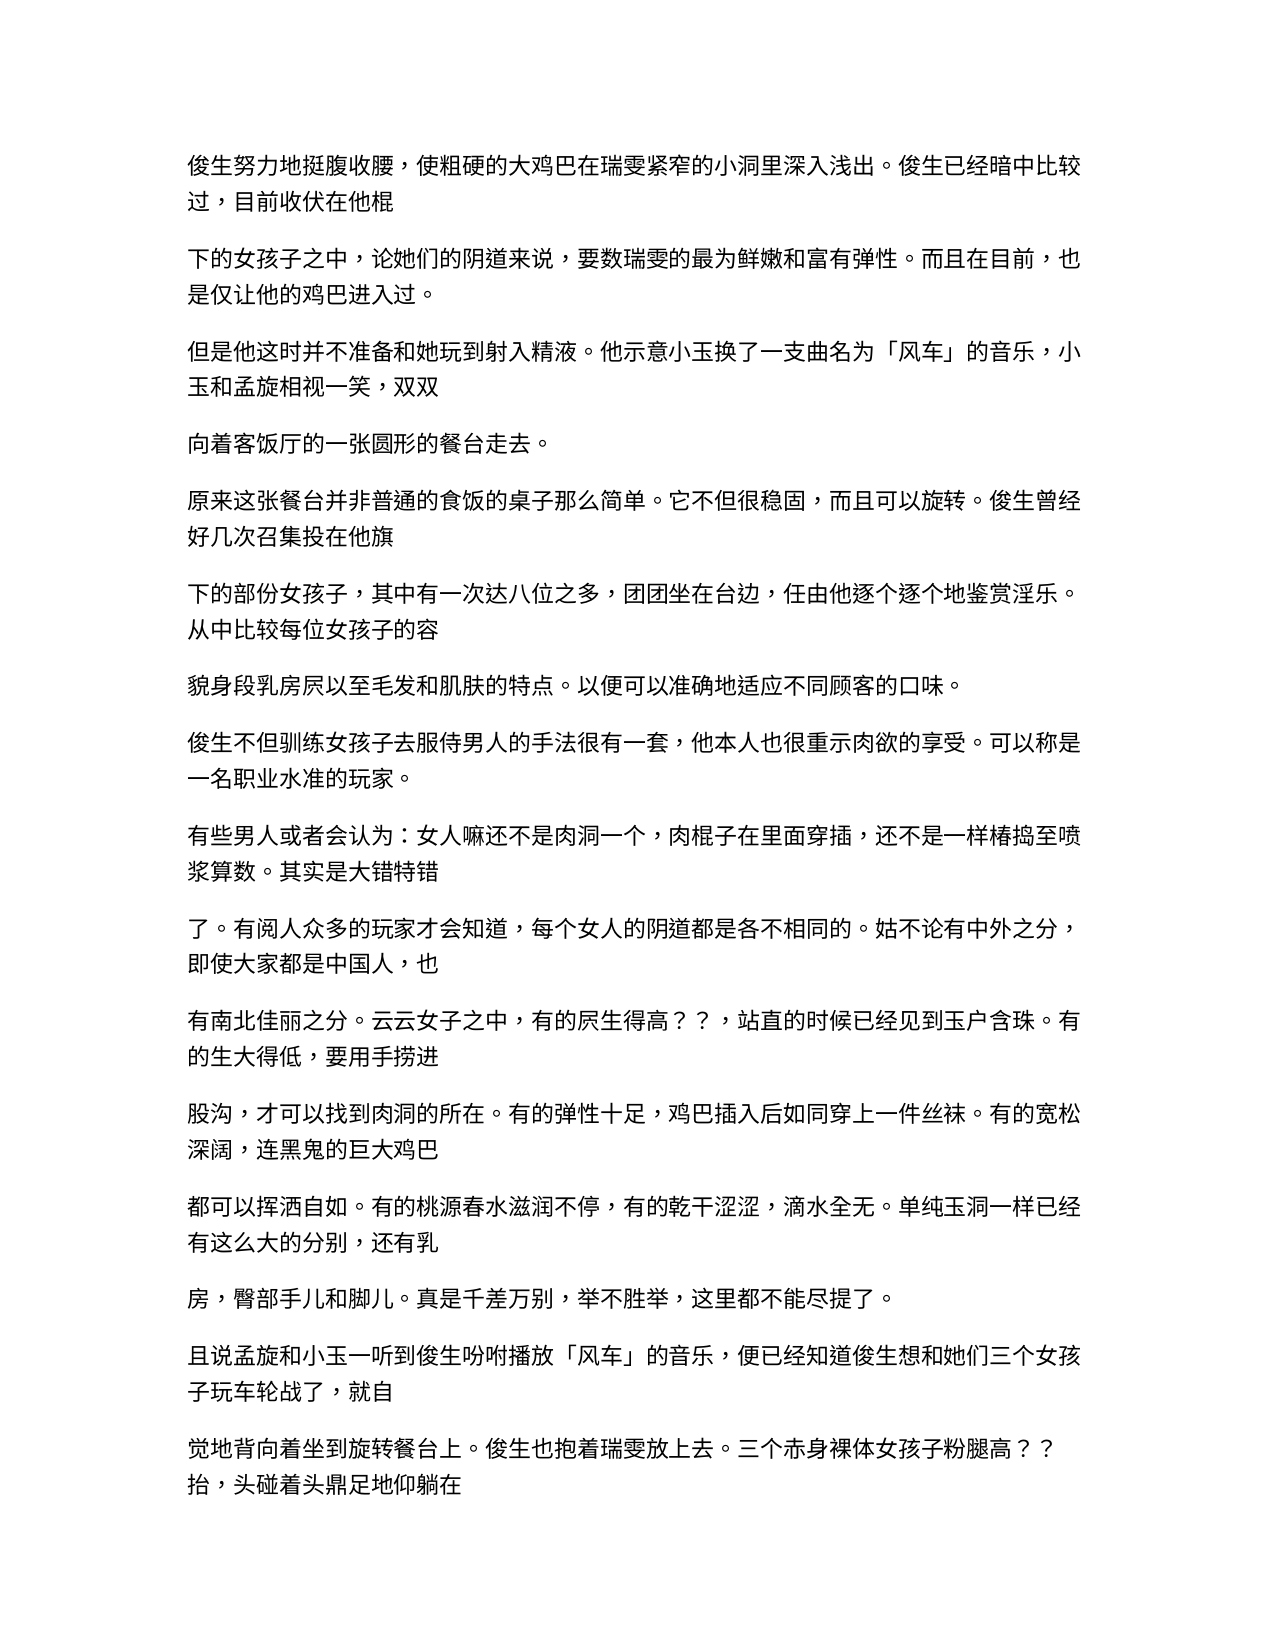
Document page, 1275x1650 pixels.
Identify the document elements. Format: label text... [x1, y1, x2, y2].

text 下的女孩子之中，论她们的阴道来说，要数瑞雯的最为鲜嫩和富有弹性。而且在目前，也是仅让他的鸡巴进入过。 [187, 243, 1087, 310]
text 向着客饭厅的一张圆形的餐台走去。 [187, 428, 1087, 459]
text 俊生不但驯练女孩子去服侍男人的手法很有一套，他本人也很重示肉欲的享受。可以称是一名职业水准的玩家。 [187, 727, 1087, 794]
text 下的部份女孩子，其中有一次达八位之多，团团坐在台边，任由他逐个逐个地鉴赏淫乐。从中比较每位女孩子的容 [187, 578, 1087, 645]
text 有些男人或者会认为：女人嘛还不是肉洞一个，肉棍子在里面穿插，还不是一样椿捣至喷浆算数。其实是大错特错 [187, 820, 1087, 887]
text 了。有阅人众多的玩家才会知道，每个女人的阴道都是各不相同的。姑不论有中外之分，即使大家都是中国人，也 [187, 912, 1087, 980]
text 觉地背向着坐到旋转餐台上。俊生也抱着瑞雯放上去。三个赤身裸体女孩子粉腿高？？抬，头碰着头鼎足地仰躺在 [187, 1433, 1087, 1500]
text 都可以挥洒自如。有的桃源春水滋润不停，有的乾干涩涩，滴水全无。单纯玉洞一样已经有这么大的分别，还有乳 [187, 1191, 1087, 1258]
text 有南北佳丽之分。云云女子之中，有的屄生得高？？，站直的时候已经见到玉户含珠。有的生大得低，要用手捞进 [187, 1005, 1087, 1072]
text 房，臀部手儿和脚儿。真是千差万别，举不胜举，这里都不能尽提了。 [187, 1283, 1087, 1314]
text 原来这张餐台并非普通的食饭的桌子那么简单。它不但很稳固，而且可以旋转。俊生曾经好几次召集投在他旗 [187, 485, 1087, 552]
text 股沟，才可以找到肉洞的所在。有的弹性十足，鸡巴插入后如同穿上一件丝袜。有的宽松深阔，连黑鬼的巨大鸡巴 [187, 1098, 1087, 1165]
text 俊生努力地挺腹收腰，使粗硬的大鸡巴在瑞雯紧窄的小洞里深入浅出。俊生已经暗中比较过，目前收伏在他棍 [187, 150, 1087, 217]
text 且说孟旋和小玉一听到俊生吩咐播放「风车」的音乐，便已经知道俊生想和她们三个女孩子玩车轮战了，就自 [187, 1340, 1087, 1407]
text 貌身段乳房屄以至毛发和肌肤的特点。以便可以准确地适应不同顾客的口味。 [187, 670, 1087, 702]
text 但是他这时并不准备和她玩到射入精液。他示意小玉换了一支曲名为「风车」的音乐，小玉和孟旋相视一笑，双双 [187, 335, 1087, 403]
